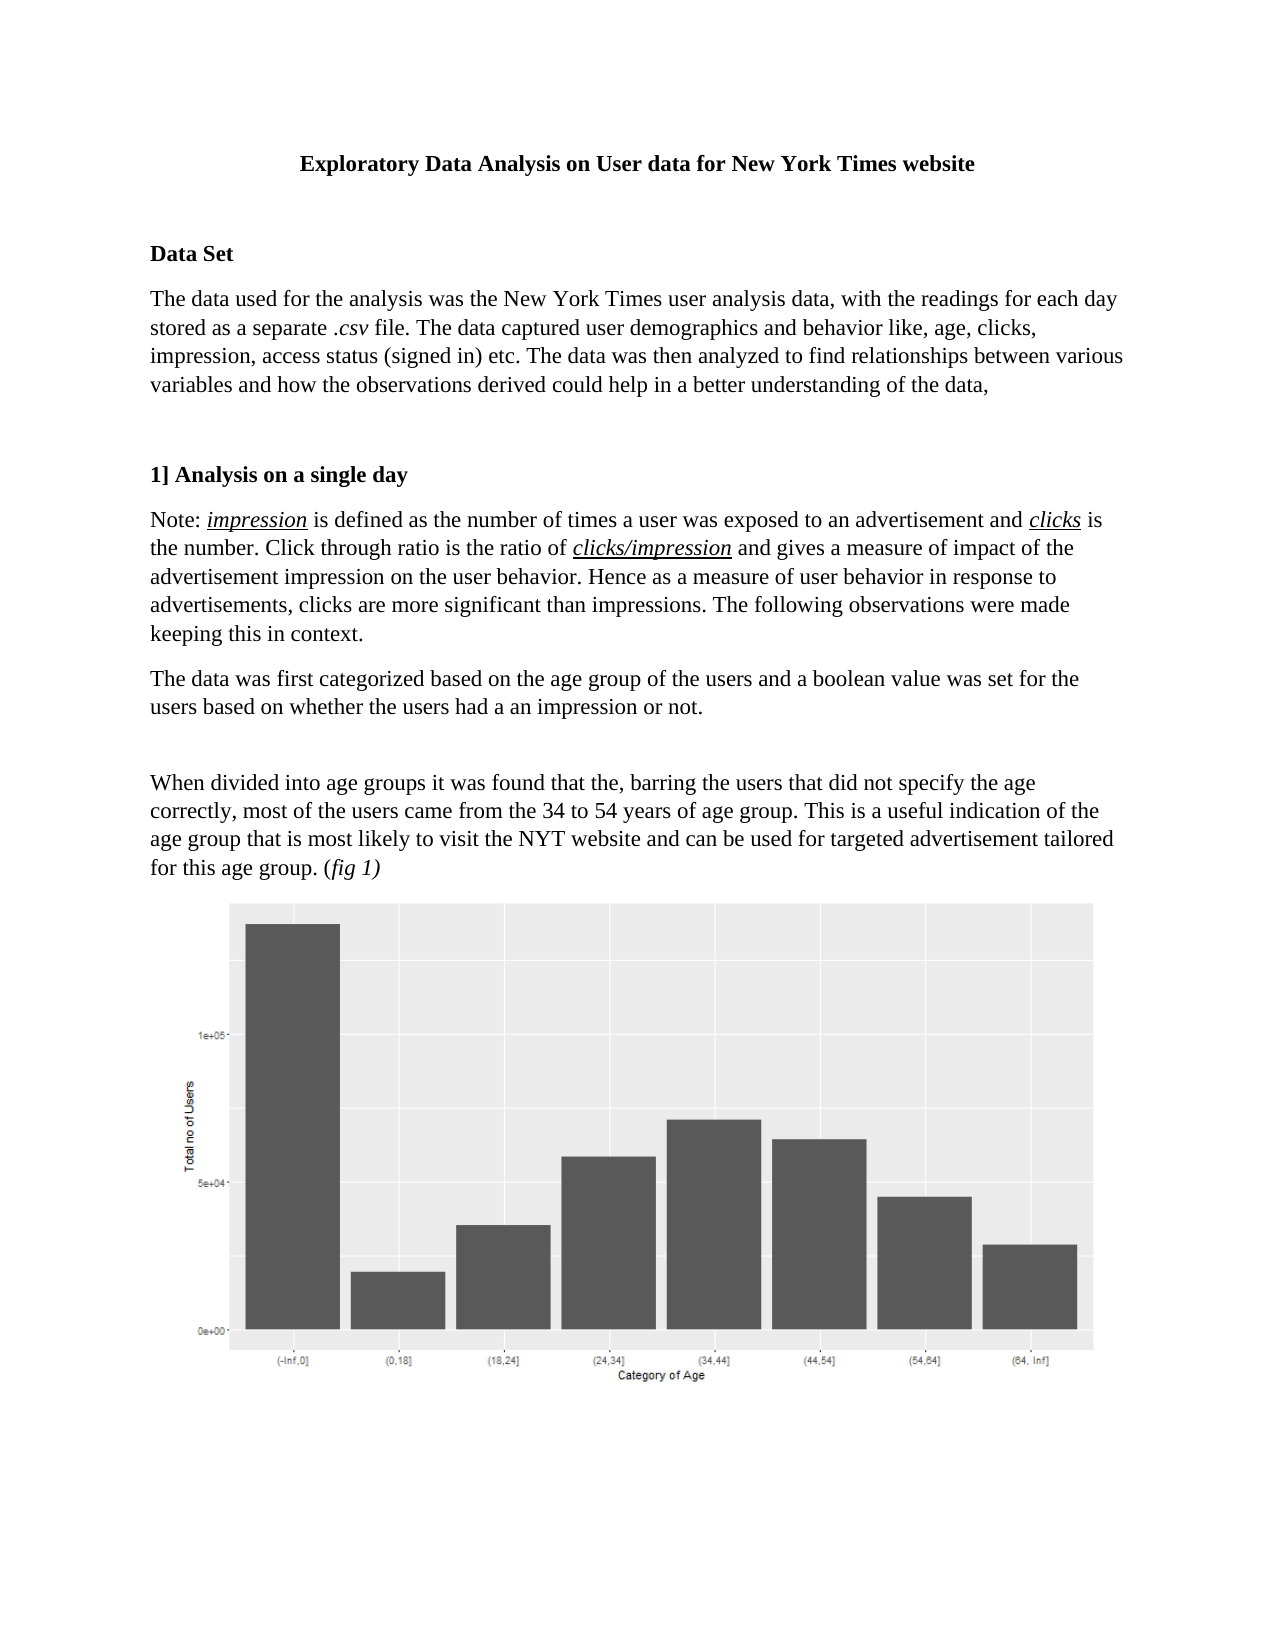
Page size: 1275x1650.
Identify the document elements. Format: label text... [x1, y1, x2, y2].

text The data was first categorized based on the age group of the users and a boolean value was set for the users based on whether the users had a an impression or not. [150, 665, 1125, 750]
text 1] Analysis on a single day [150, 461, 1125, 487]
text Note: impression is defined as the number of times a user was exposed to an advertisement and clicks is the number. Click through ratio is the ratio of clicks/impression and gives a measure of impact of the advertisement impression on the user behavior. Hence as a measure of user behavior in response to advertisements, clicks are more significant than impressions. The following observations were made keeping this in context. [150, 506, 1125, 646]
text Exploratory Data Analysis on User data for New York Times website [150, 150, 1125, 176]
text When divided into age groups it was found that the, barring the users that did not specify the age correctly, most of the users came from the 34 to 54 years of age group. This is a useful indication of the age group that is most likely to visit the NYT website and can be used for targeted advertisement tailored for this age group. (fig 1) [150, 769, 1125, 880]
picture [175, 899, 1100, 1387]
text The data used for the analysis was the New York Times user analysis data, with the readings for each day stored as a separate .csv file. The data captured user demographics and behavior like, age, clicks, impression, access status (signed in) etc. The data was then analyzed to find relationships between various variables and how the observations derived could help in a better understanding of the data, [150, 285, 1125, 397]
text Data Set [150, 240, 1125, 267]
